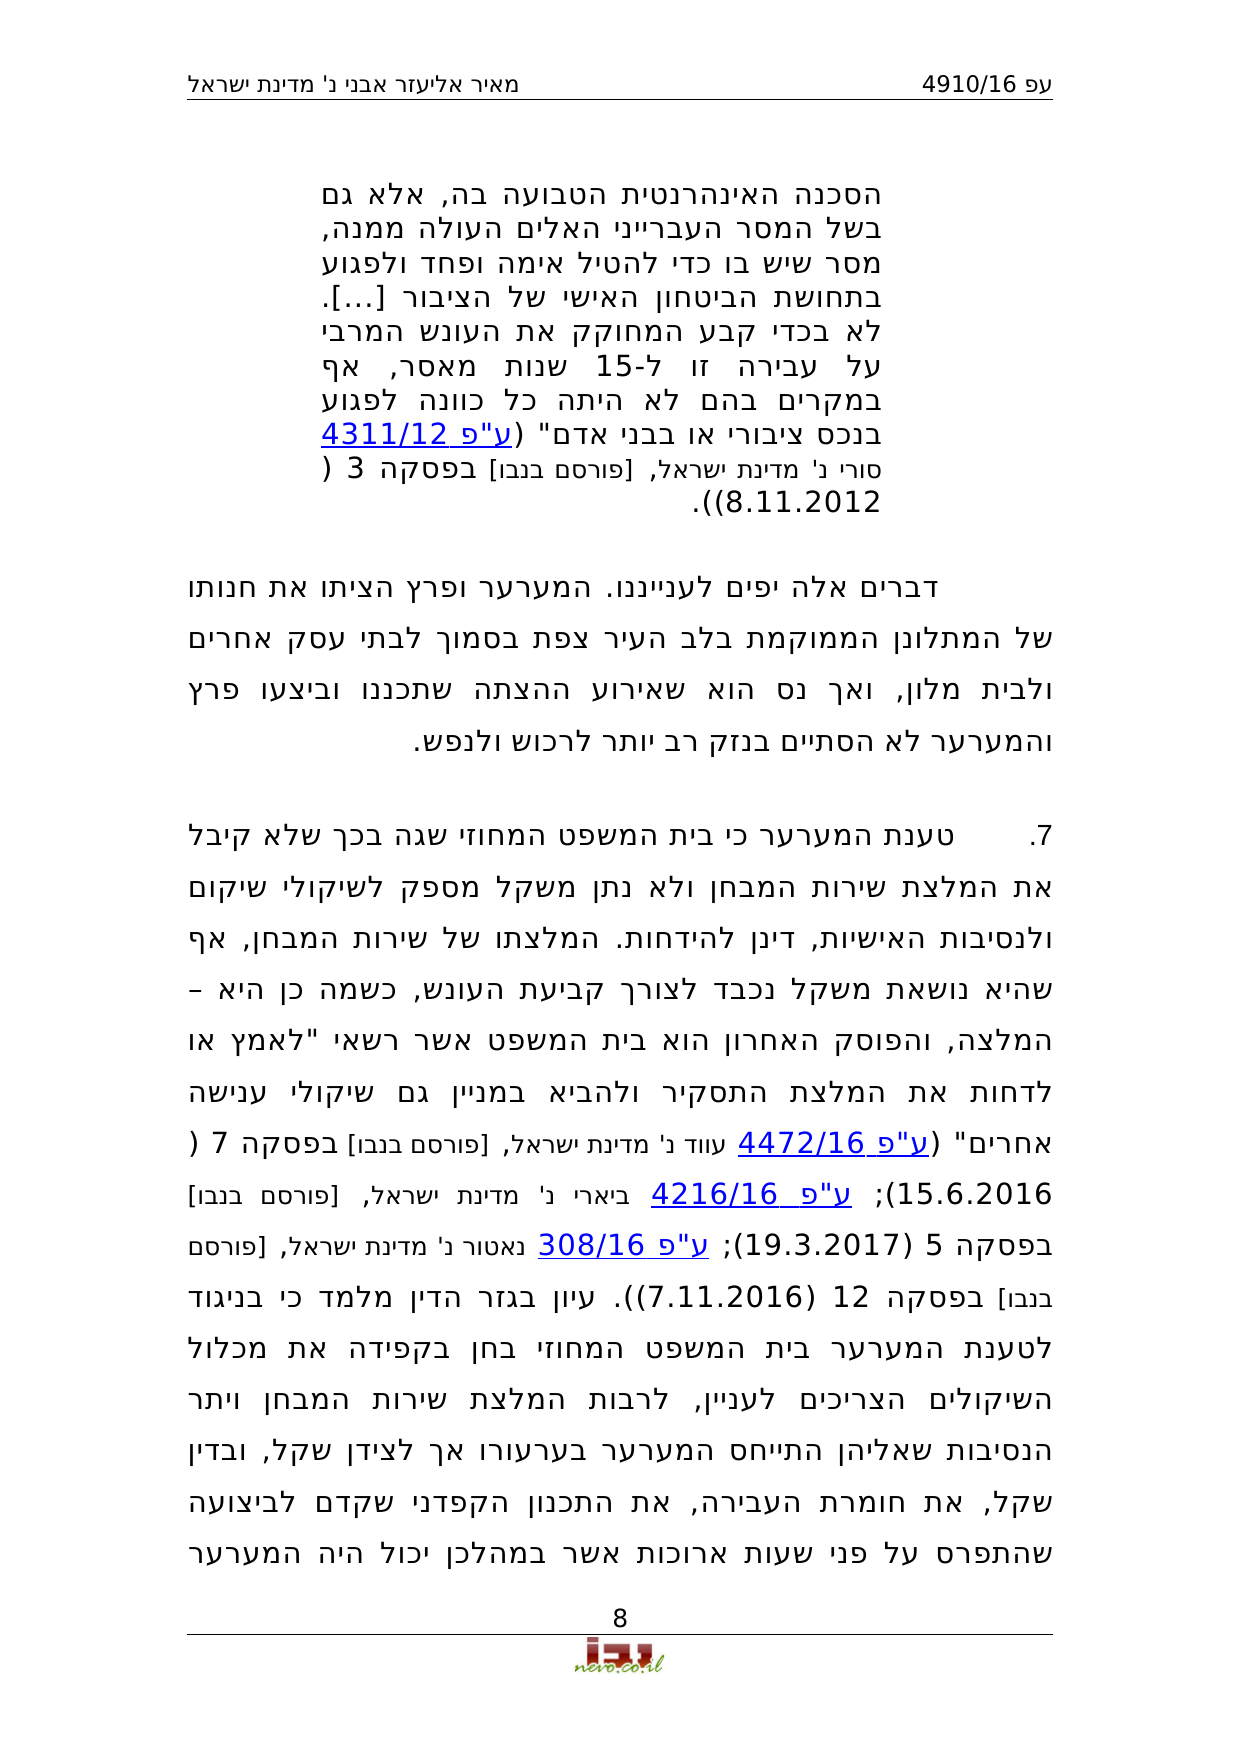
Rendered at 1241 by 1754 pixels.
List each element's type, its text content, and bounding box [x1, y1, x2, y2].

text דברים אלה יפים לענייננו. המערער ופרץ הציתו את חנותו של המתלונן הממוקמת בלב העיר צפת בסמוך לבתי עסק אחרים ולבית מלון, ואך נס הוא שאירוע ההצתה שתכננו וביצעו פרץ והמערער לא הסתיים בנזק רב יותר לרכוש ולנפש. [187, 570, 1053, 758]
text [321, 177, 882, 519]
picture [574, 1637, 666, 1674]
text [187, 818, 1053, 1570]
